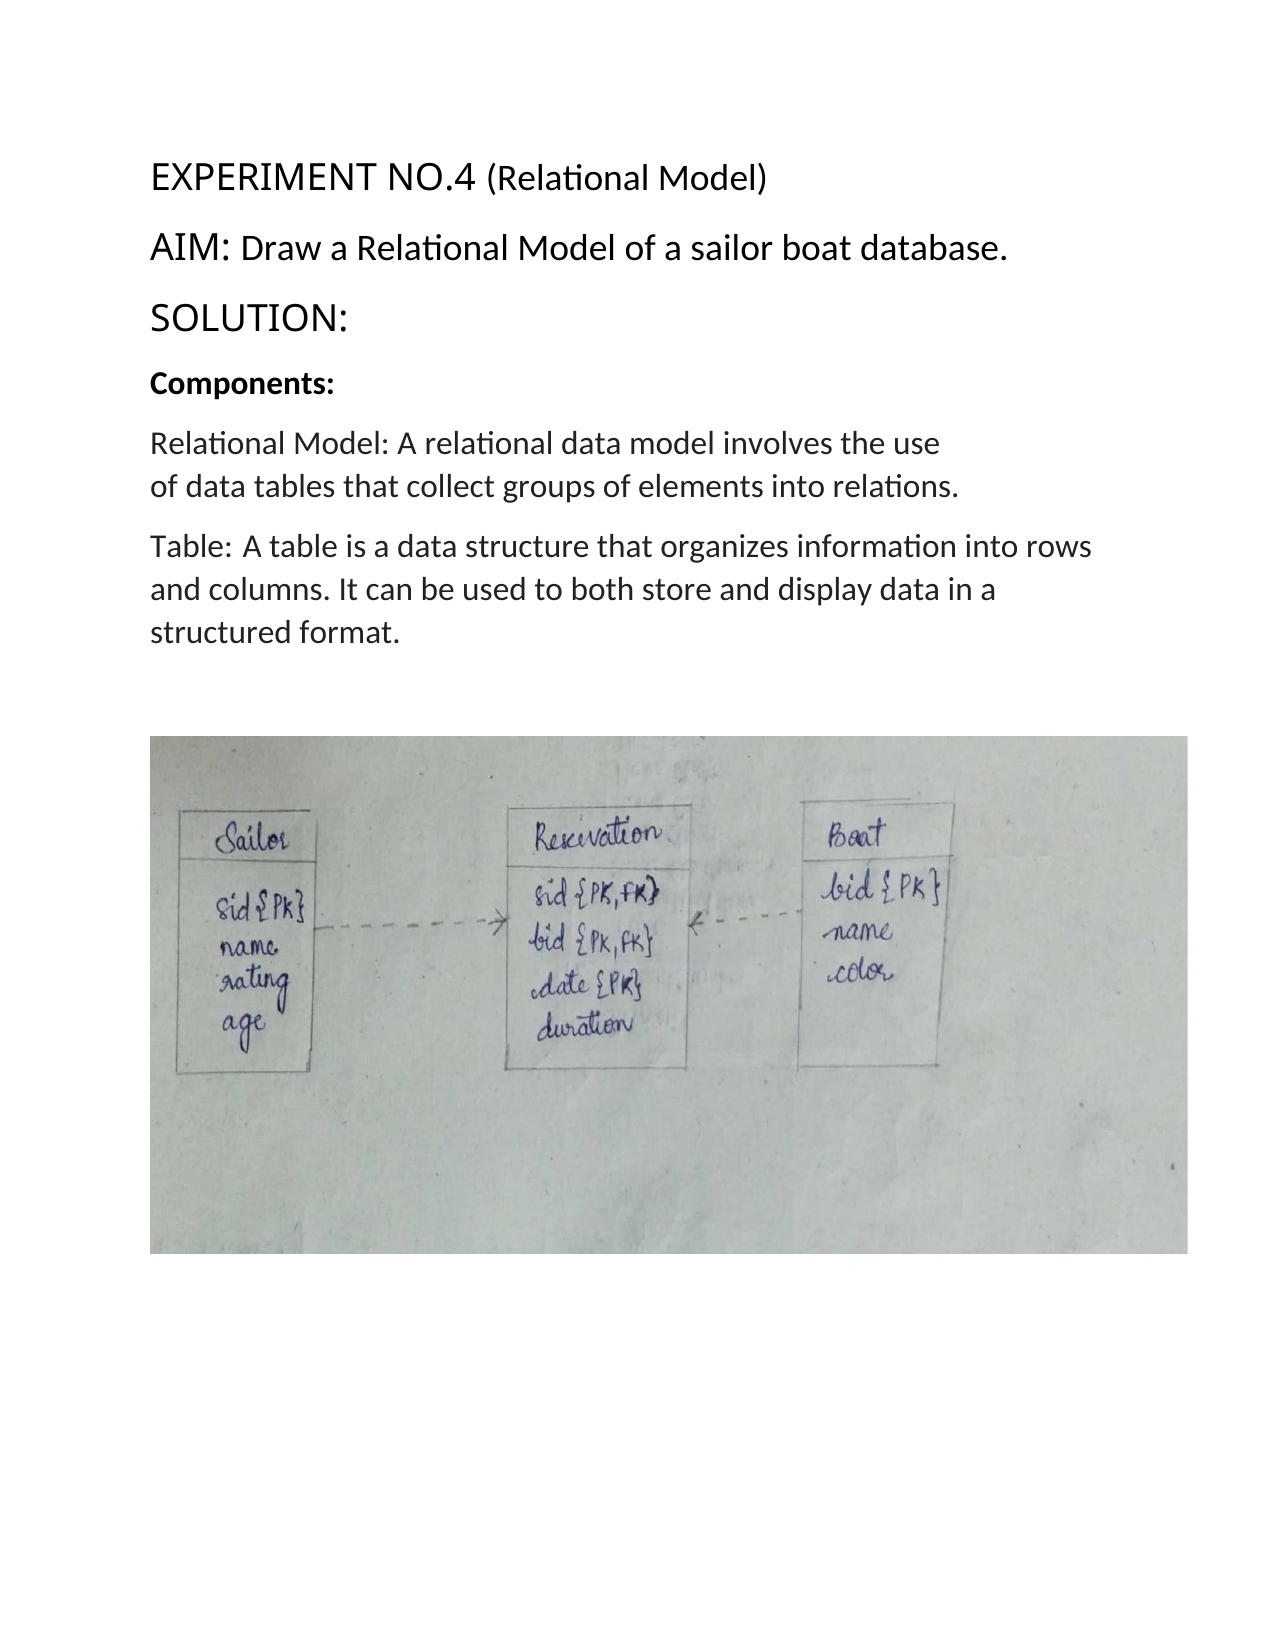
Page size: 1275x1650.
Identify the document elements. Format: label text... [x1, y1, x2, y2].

text EXPERIMENT NO.4 (Relational Model) [150, 150, 1125, 201]
text Relational Model: A relational data model involves the use of data tables that collect groups of elements into relations. [150, 422, 1125, 506]
text AIM: Draw a Relational Model of a sailor boat database. [150, 221, 1125, 272]
text SOLUTION: [150, 291, 1125, 342]
picture [150, 736, 1188, 1254]
text Table: A table is a data structure that organizes information into rows and columns. It can be used to both store and display data in a structured format. [150, 525, 1125, 652]
text Components: [150, 362, 1125, 403]
